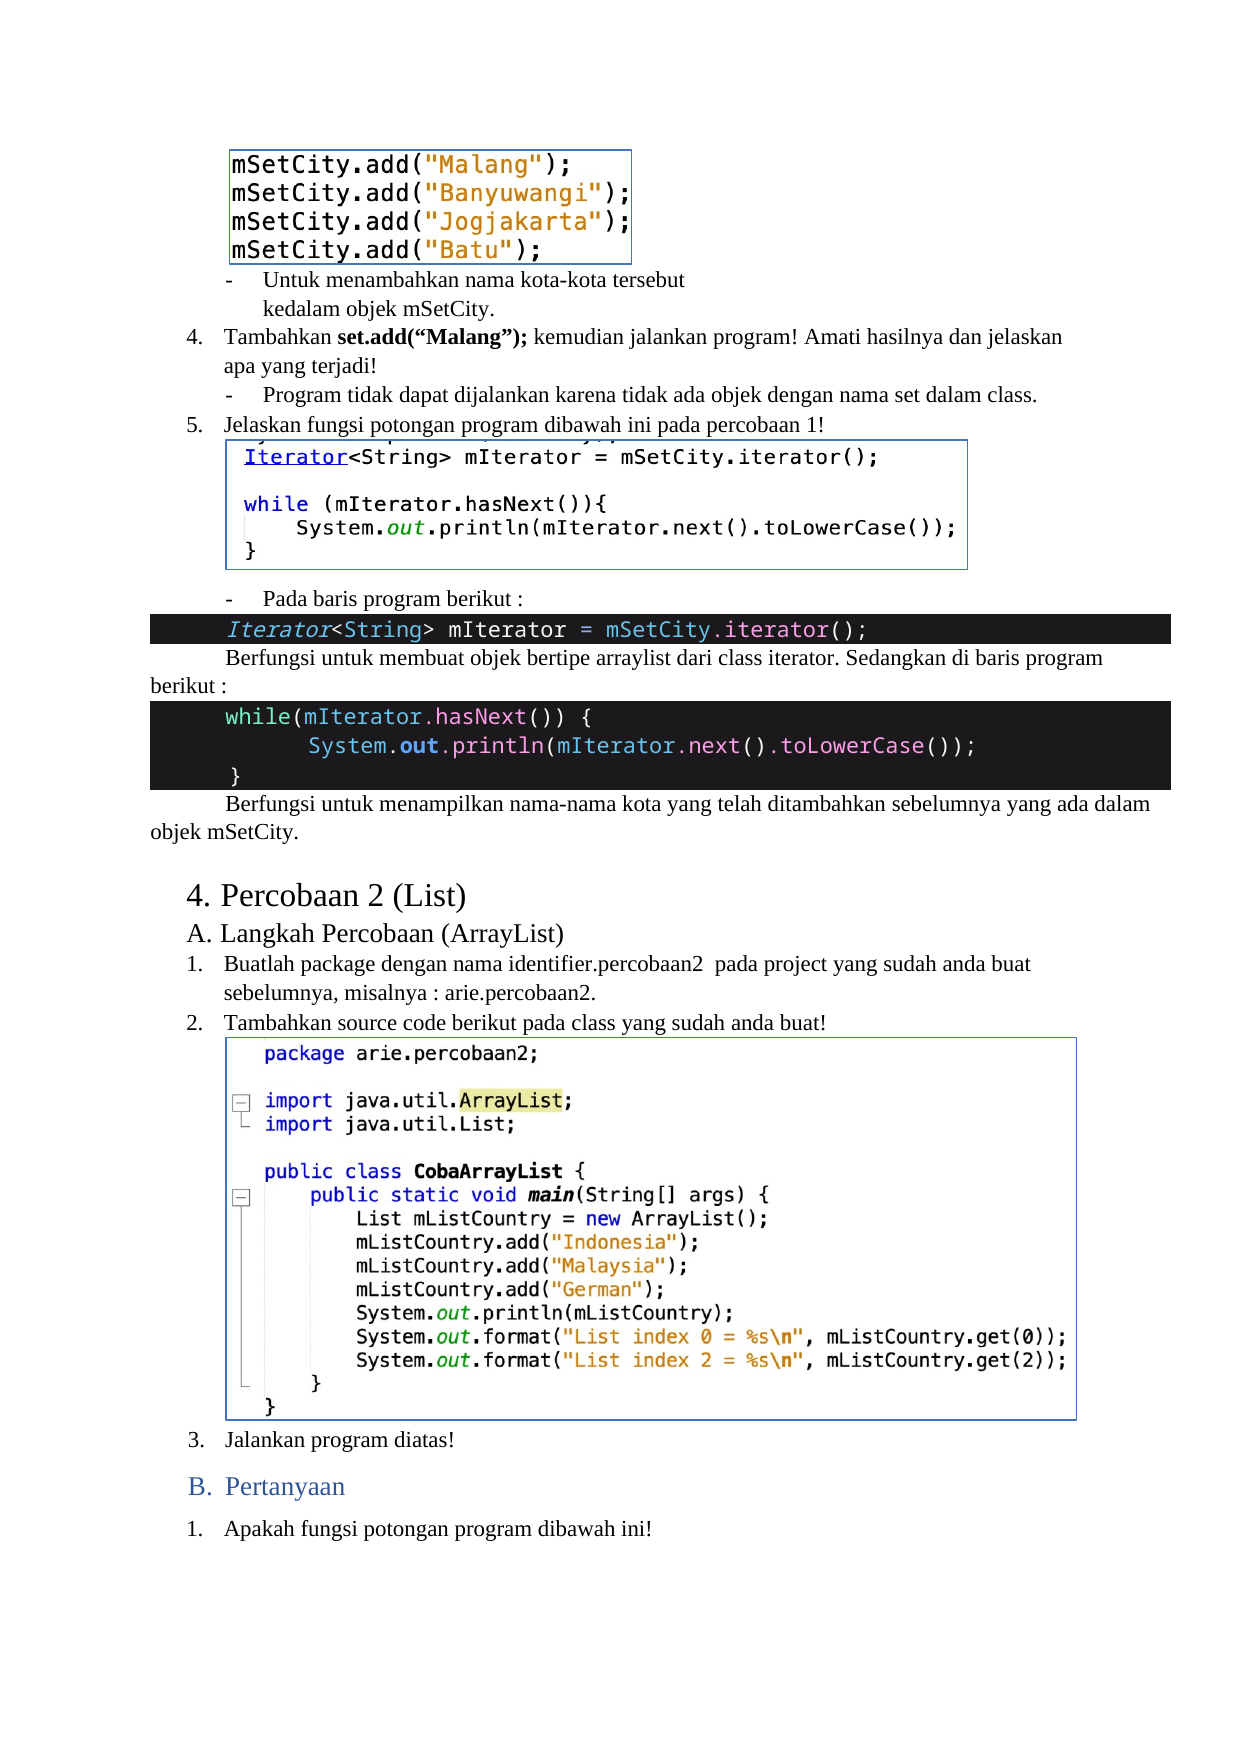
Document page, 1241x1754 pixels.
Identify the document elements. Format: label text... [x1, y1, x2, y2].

list Buatlah package dengan nama identifier.percobaan2 pada project yang sudah anda buat sebelumnya, misalnya : arie.percobaan2. [186, 950, 1091, 1006]
text A. Langkah Percobaan (ArrayList) [186, 917, 1171, 948]
text Berfungsi untuk membuat objek bertipe arraylist dari class iterator. Sedangkan di baris program berikut : [150, 644, 1171, 698]
picture [227, 441, 967, 569]
subtitle 4. Percobaan 2 (List) [186, 875, 1171, 914]
list Untuk menambahkan nama kota-kota tersebut kedalam objek mSetCity. [225, 266, 711, 321]
picture [227, 1038, 1076, 1419]
list Tambahkan source code berikut pada class yang sudah anda buat! [186, 1008, 1091, 1035]
list Jelaskan fungsi potongan program dibawah ini pada percobaan 1! [186, 411, 1091, 437]
text System.out.println(mIterator.next().toLowerCase()); [150, 730, 1171, 760]
text Iterator<String> mIterator = mSetCity.iterator(); [150, 614, 1171, 644]
list Program tidak dapat dijalankan karena tidak ada objek dengan nama set dalam class. [225, 382, 1091, 408]
list Tambahkan set.add(“Malang”); kemudian jalankan program! Amati hasilnya dan jelaskan apa yang terjadi! [186, 323, 1091, 379]
list Apakah fungsi potongan program dibawah ini! [186, 1514, 1091, 1541]
text while(mIterator.hasNext()) { [150, 701, 1171, 730]
picture [230, 151, 631, 263]
text Berfungsi untuk menampilkan nama-nama kota yang telah ditambahkan sebelumnya yang ada dalam objek mSetCity. [150, 790, 1171, 845]
text } [150, 760, 1171, 790]
list Pada baris program berikut : [225, 586, 1171, 612]
